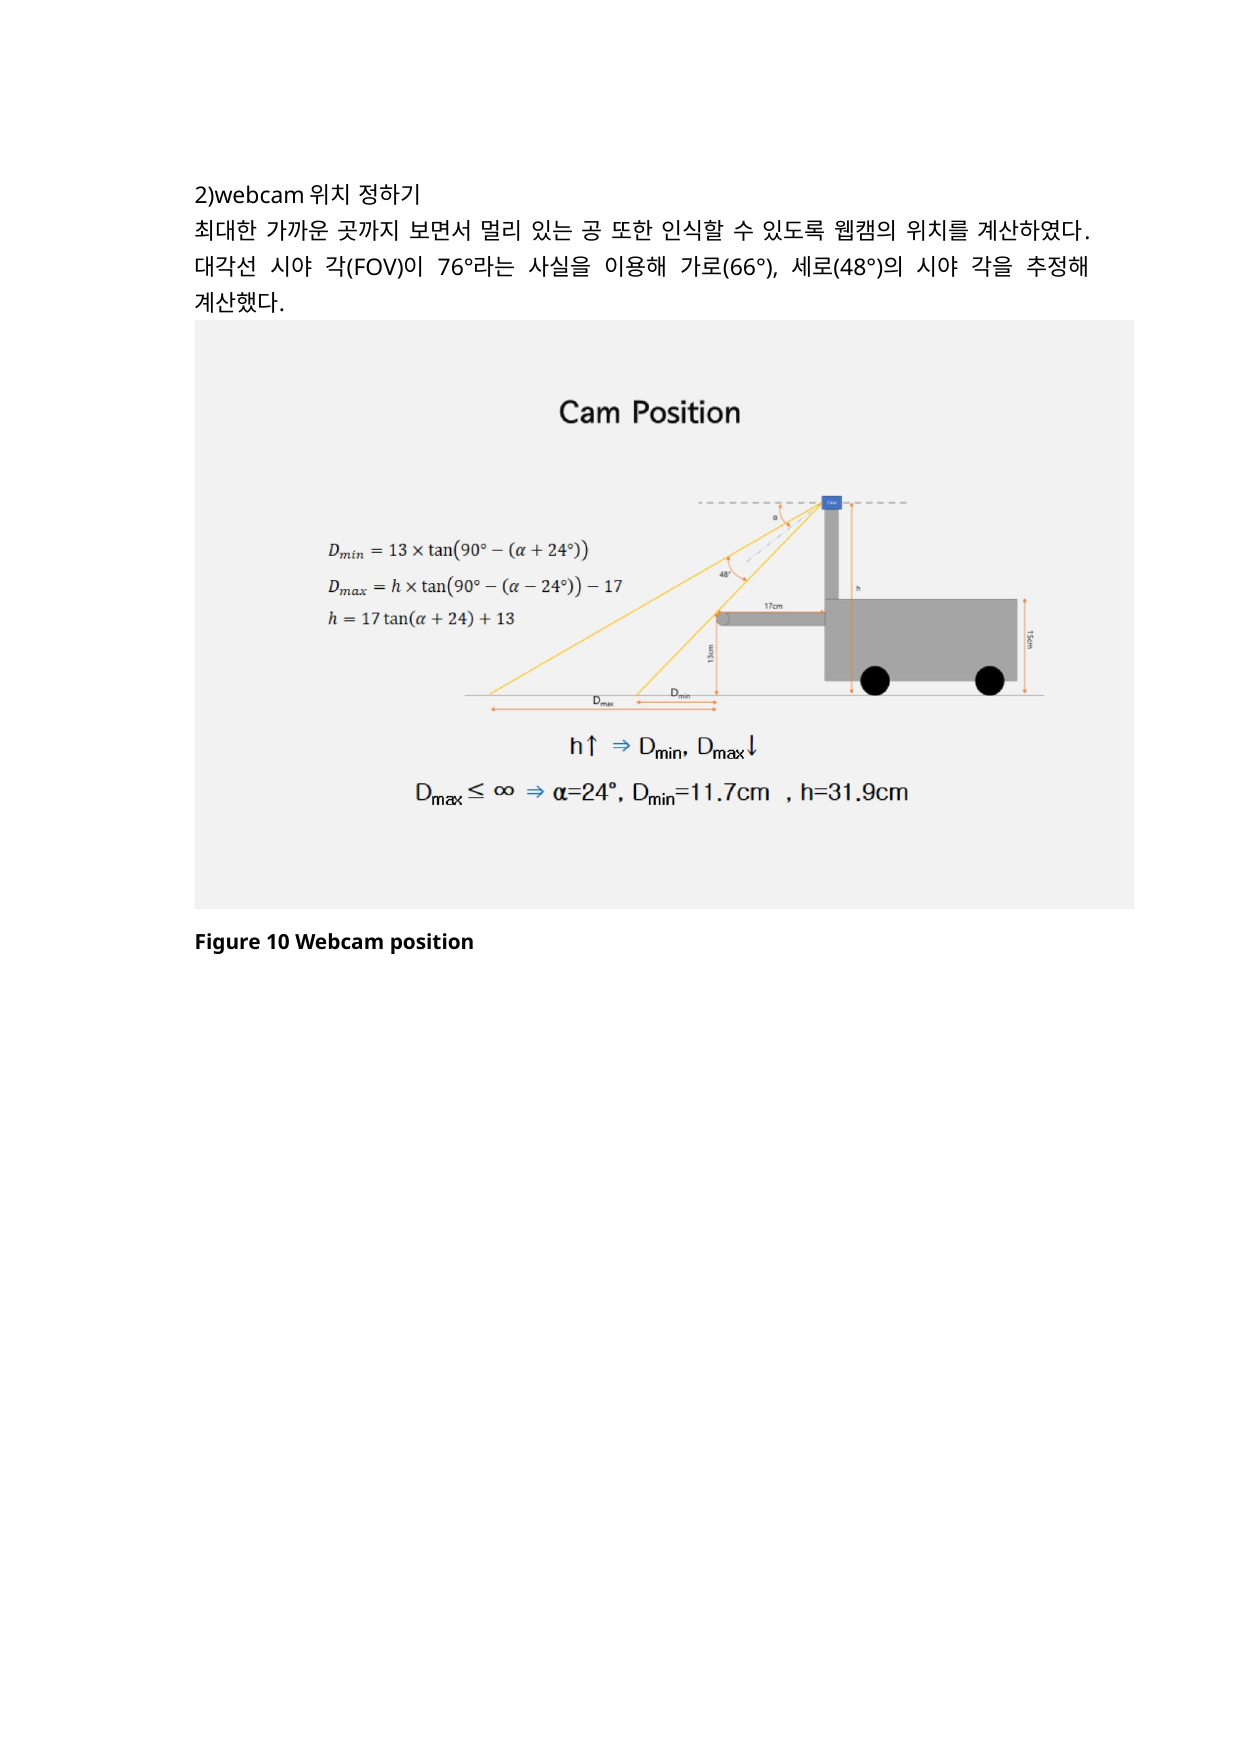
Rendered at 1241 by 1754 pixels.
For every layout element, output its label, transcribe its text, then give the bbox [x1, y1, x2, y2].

picture [194, 320, 1135, 909]
text Figure 10 Webcam position [150, 927, 1090, 1020]
list 2)webcam위치 정하기 최대한 가까운 곳까지 보면서 멀리 있는 공 또한 인식할 수 있도록 웹캠의 위치를 계산하였다. 대각선 시야 각(FOV)이 76°라는 사실을 이용해 가로(66°), 세로(48°)의 시야 각을 추정해 계산했다. [194, 177, 1090, 320]
